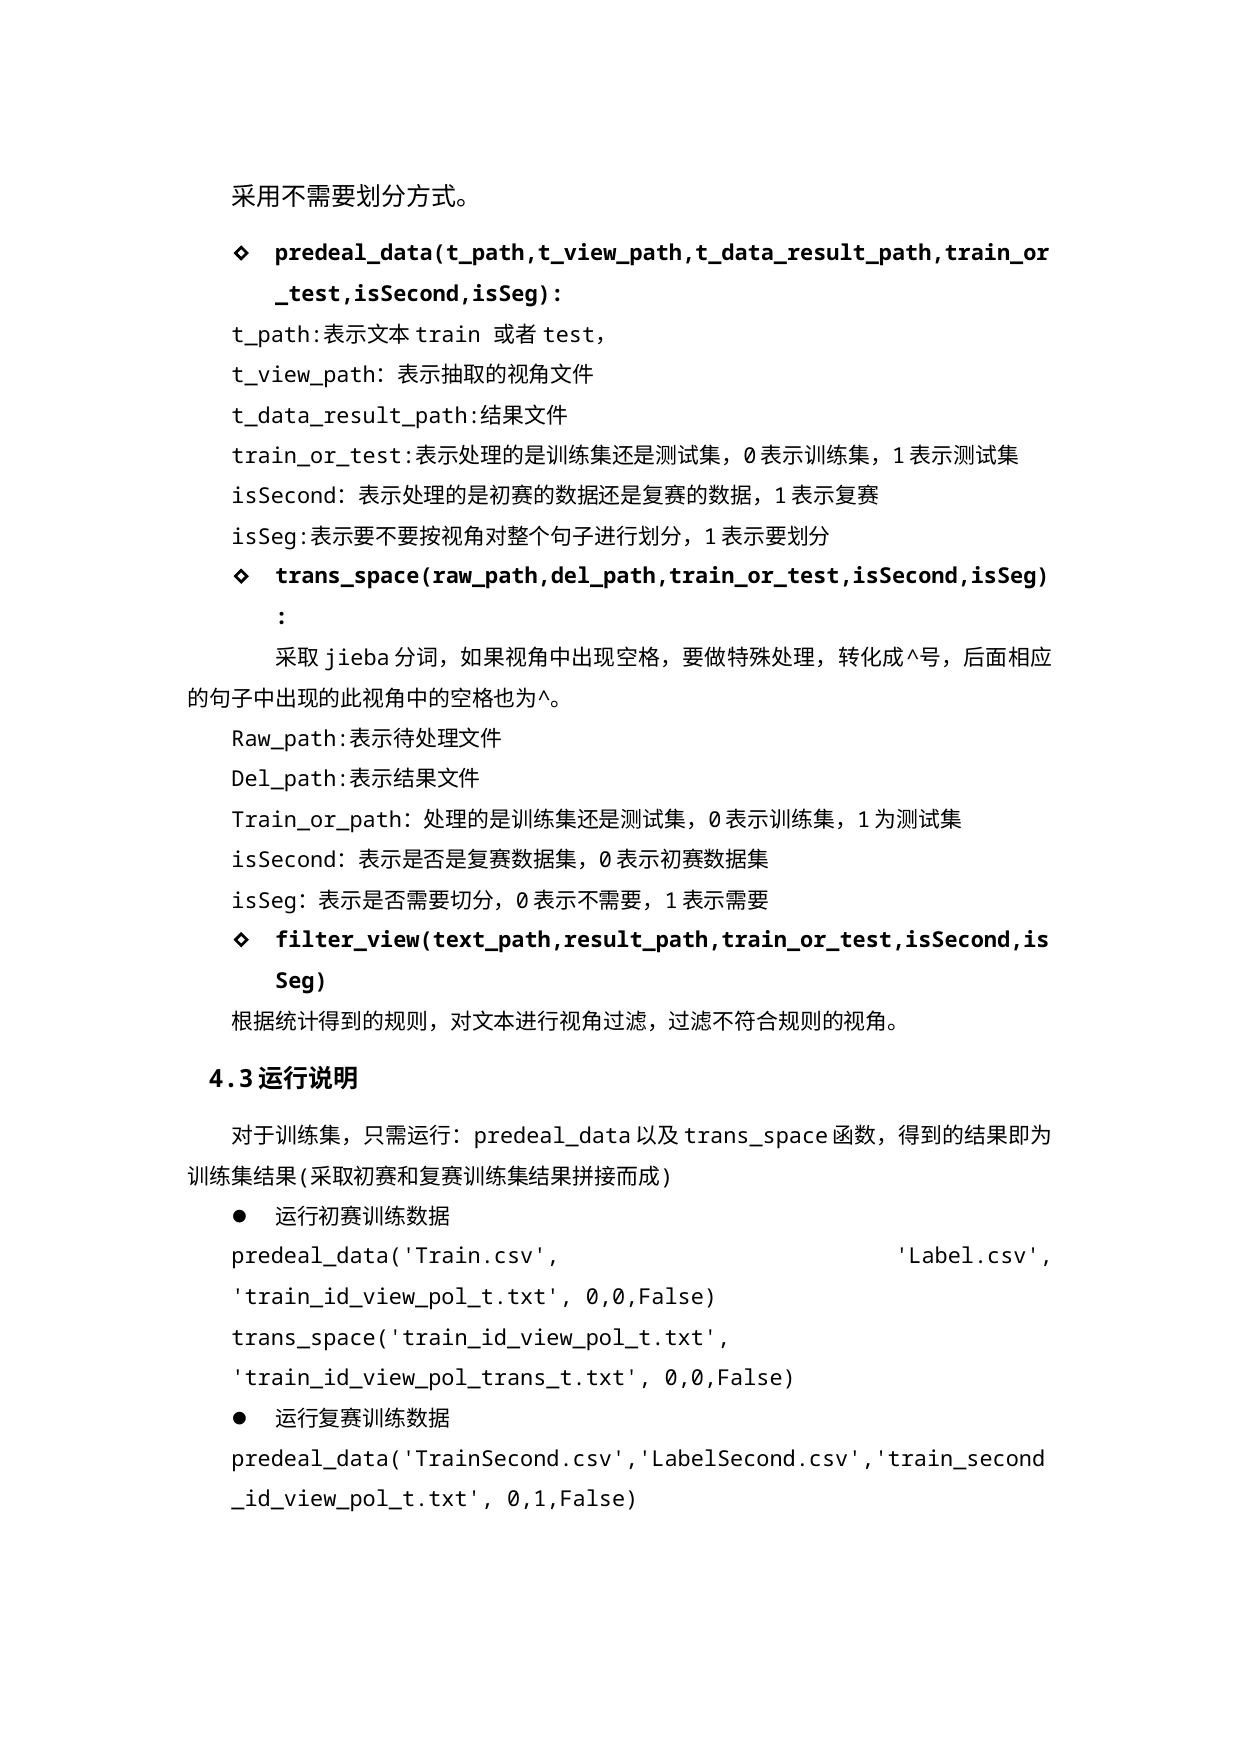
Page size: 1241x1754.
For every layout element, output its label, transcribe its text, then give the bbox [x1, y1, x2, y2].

text predeal_data('TrainSecond.csv','LabelSecond.csv','train_second_id_view_pol_t.txt', 0,1,False) [231, 1441, 1053, 1514]
list trans_space(raw_path,del_path,train_or_test,isSecond,isSeg): [231, 559, 1053, 632]
text 采取jieba分词，如果视角中出现空格，要做特殊处理，转化成^号，后面相应的句子中出现的此视角中的空格也为^。 [187, 639, 1053, 713]
list 运行复赛训练数据 [231, 1401, 1053, 1433]
list predeal_data(t_path,t_view_path,t_data_result_path,train_or_test,isSecond,isSeg): [231, 236, 1053, 309]
text 对于训练集，只需运行：predeal_data以及trans_space函数，得到的结果即为训练集结果(采取初赛和复赛训练集结果拼接而成) [187, 1118, 1053, 1191]
text 4.3运行说明 [187, 1044, 1053, 1109]
list 运行初赛训练数据 [231, 1199, 1053, 1231]
text t_view_path：表示抽取的视角文件 [187, 357, 1053, 389]
text 根据统计得到的规则，对文本进行视角过滤，过滤不符合规则的视角。 [187, 1003, 1053, 1036]
text isSeg：表示是否需要切分，0表示不需要，1表示需要 [187, 882, 1053, 915]
text t_data_result_path:结果文件 [187, 397, 1053, 430]
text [231, 162, 1053, 227]
text t_path:表示文本train 或者 test， [187, 317, 1053, 349]
text Train_or_path：处理的是训练集还是测试集，0表示训练集，1为测试集 [187, 801, 1053, 834]
text isSecond：表示是否是复赛数据集，0表示初赛数据集 [187, 842, 1053, 874]
text Del_path:表示结果文件 [187, 761, 1053, 793]
text isSecond：表示处理的是初赛的数据还是复赛的数据，1表示复赛 [187, 478, 1053, 511]
text predeal_data('Train.csv', 'Label.csv', 'train_id_view_pol_t.txt', 0,0,False) trans_space('train_id_view_pol_t.txt', 'train_id_view_pol_trans_t.txt', 0,0,False) [231, 1239, 1053, 1393]
text isSeg:表示要不要按视角对整个句子进行划分，1表示要划分 [187, 519, 1053, 551]
text Raw_path:表示待处理文件 [187, 721, 1053, 753]
list filter_view(text_path,result_path,train_or_test,isSecond,isSeg) [231, 923, 1053, 996]
text train_or_test:表示处理的是训练集还是测试集，0表示训练集，1表示测试集 [187, 438, 1053, 470]
